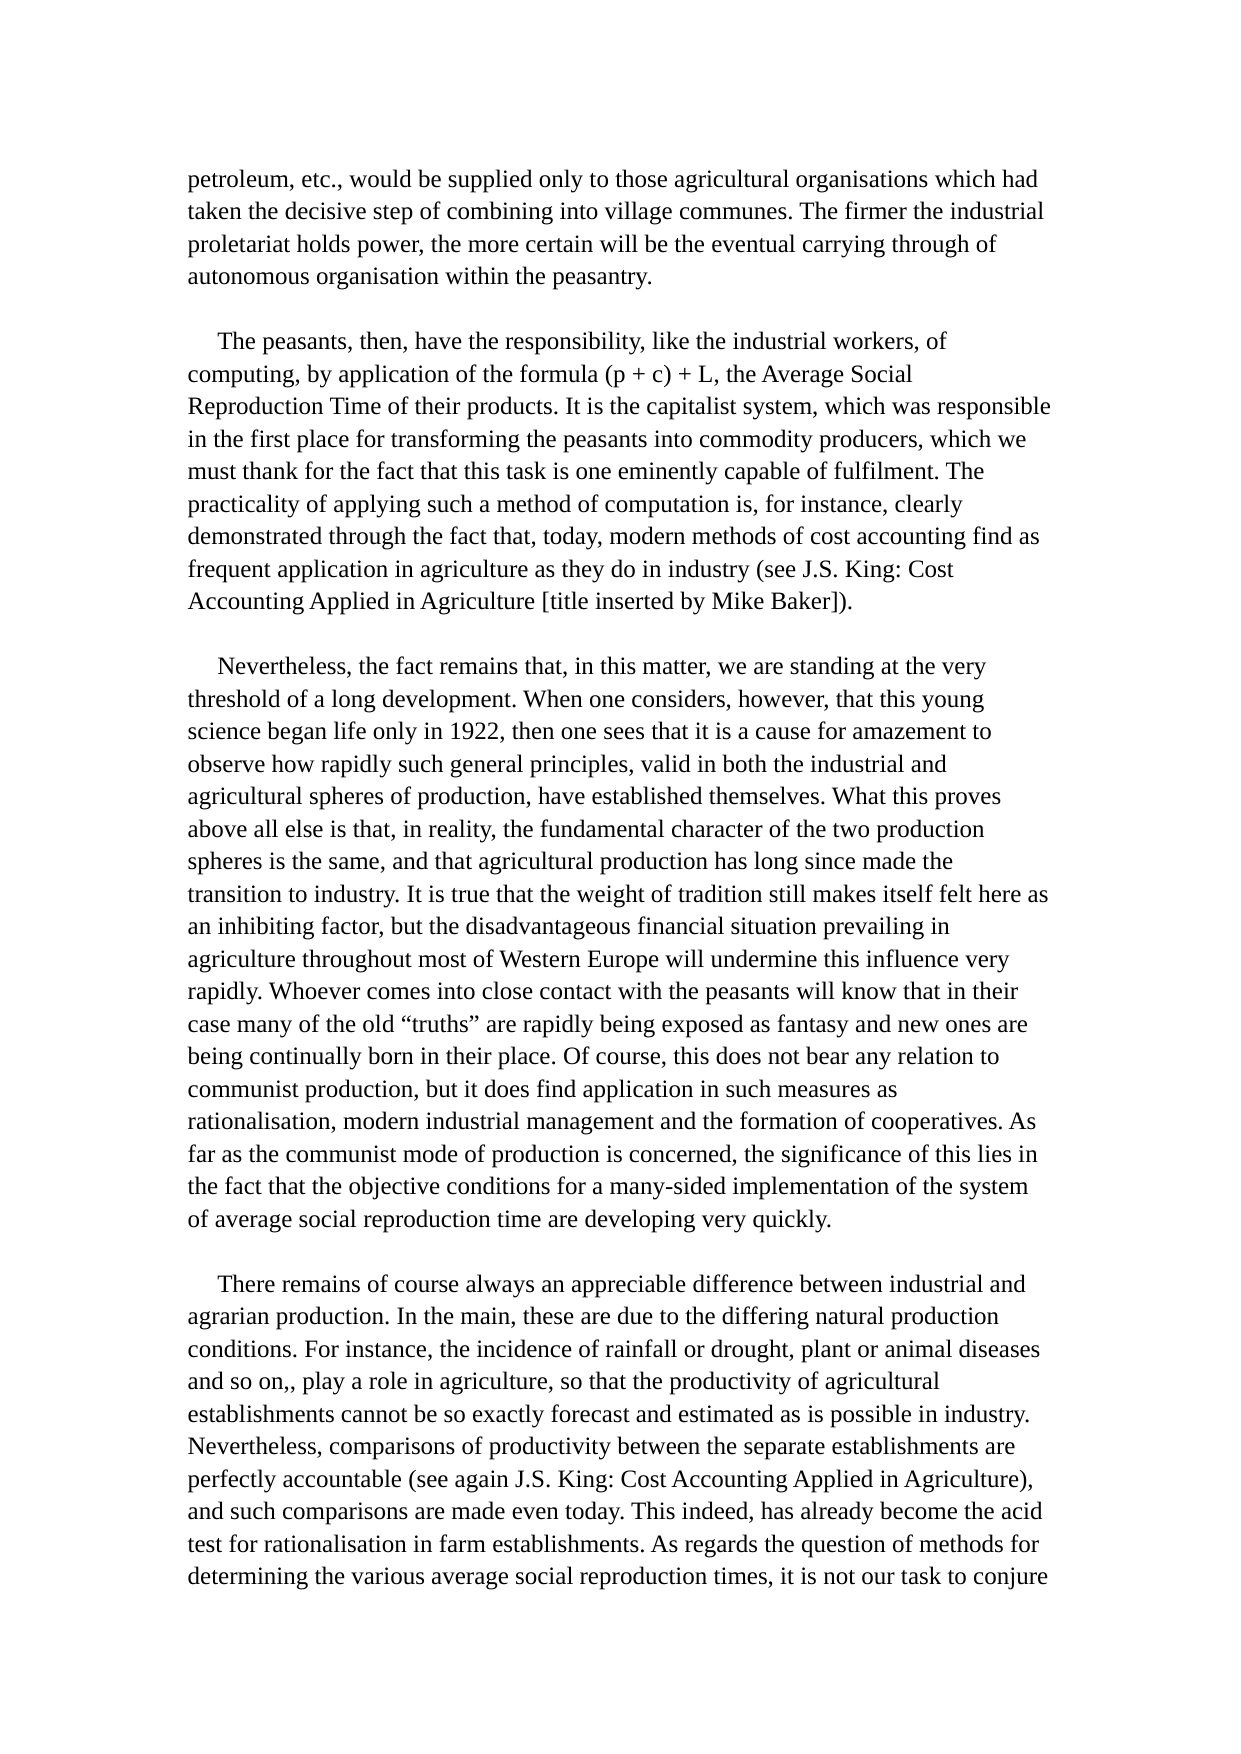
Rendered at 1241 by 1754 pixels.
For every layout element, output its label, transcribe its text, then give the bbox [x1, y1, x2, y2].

text Nevertheless, the fact remains that, in this matter, we are standing at the very threshold of a long development. When one considers, however, that this young science began life only in 1922, then one sees that it is a cause for amazement to observe how rapidly such general principles, valid in both the industrial and agricultural spheres of production, have established themselves. What this proves above all else is that, in reality, the fundamental character of the two production spheres is the same, and that agricultural production has long since made the transition to industry. It is true that the weight of tradition still makes itself felt here as an inhibiting factor, but the disadvantageous financial situation prevailing in agriculture throughout most of Western Europe will undermine this influence very rapidly. Whoever comes into close contact with the peasants will know that in their case many of the old “truths” are rapidly being exposed as fantasy and new ones are being continually born in their place. Of course, this does not bear any relation to communist production, but it does find application in such measures as rationalisation, modern industrial management and the formation of cooperatives. As far as the communist mode of production is concerned, the significance of this lies in the fact that the objective conditions for a many-sided implementation of the system of average social reproduction time are developing very quickly. [187, 649, 1053, 1234]
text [187, 1267, 1053, 1592]
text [187, 162, 1053, 292]
text The peasants, then, have the responsibility, like the industrial workers, of computing, by application of the formula (p + c) + L, the Average Social Reproduction Time of their products. It is the capitalist system, which was responsible in the first place for transforming the peasants into commodity producers, which we must thank for the fact that this task is one eminently capable of fulfilment. The practicality of applying such a method of computation is, for instance, clearly demonstrated through the fact that, today, modern methods of cost accounting find as frequent application in agriculture as they do in industry (see J.S. King: Cost Accounting Applied in Agriculture [title inserted by Mike Baker]). [187, 324, 1053, 617]
